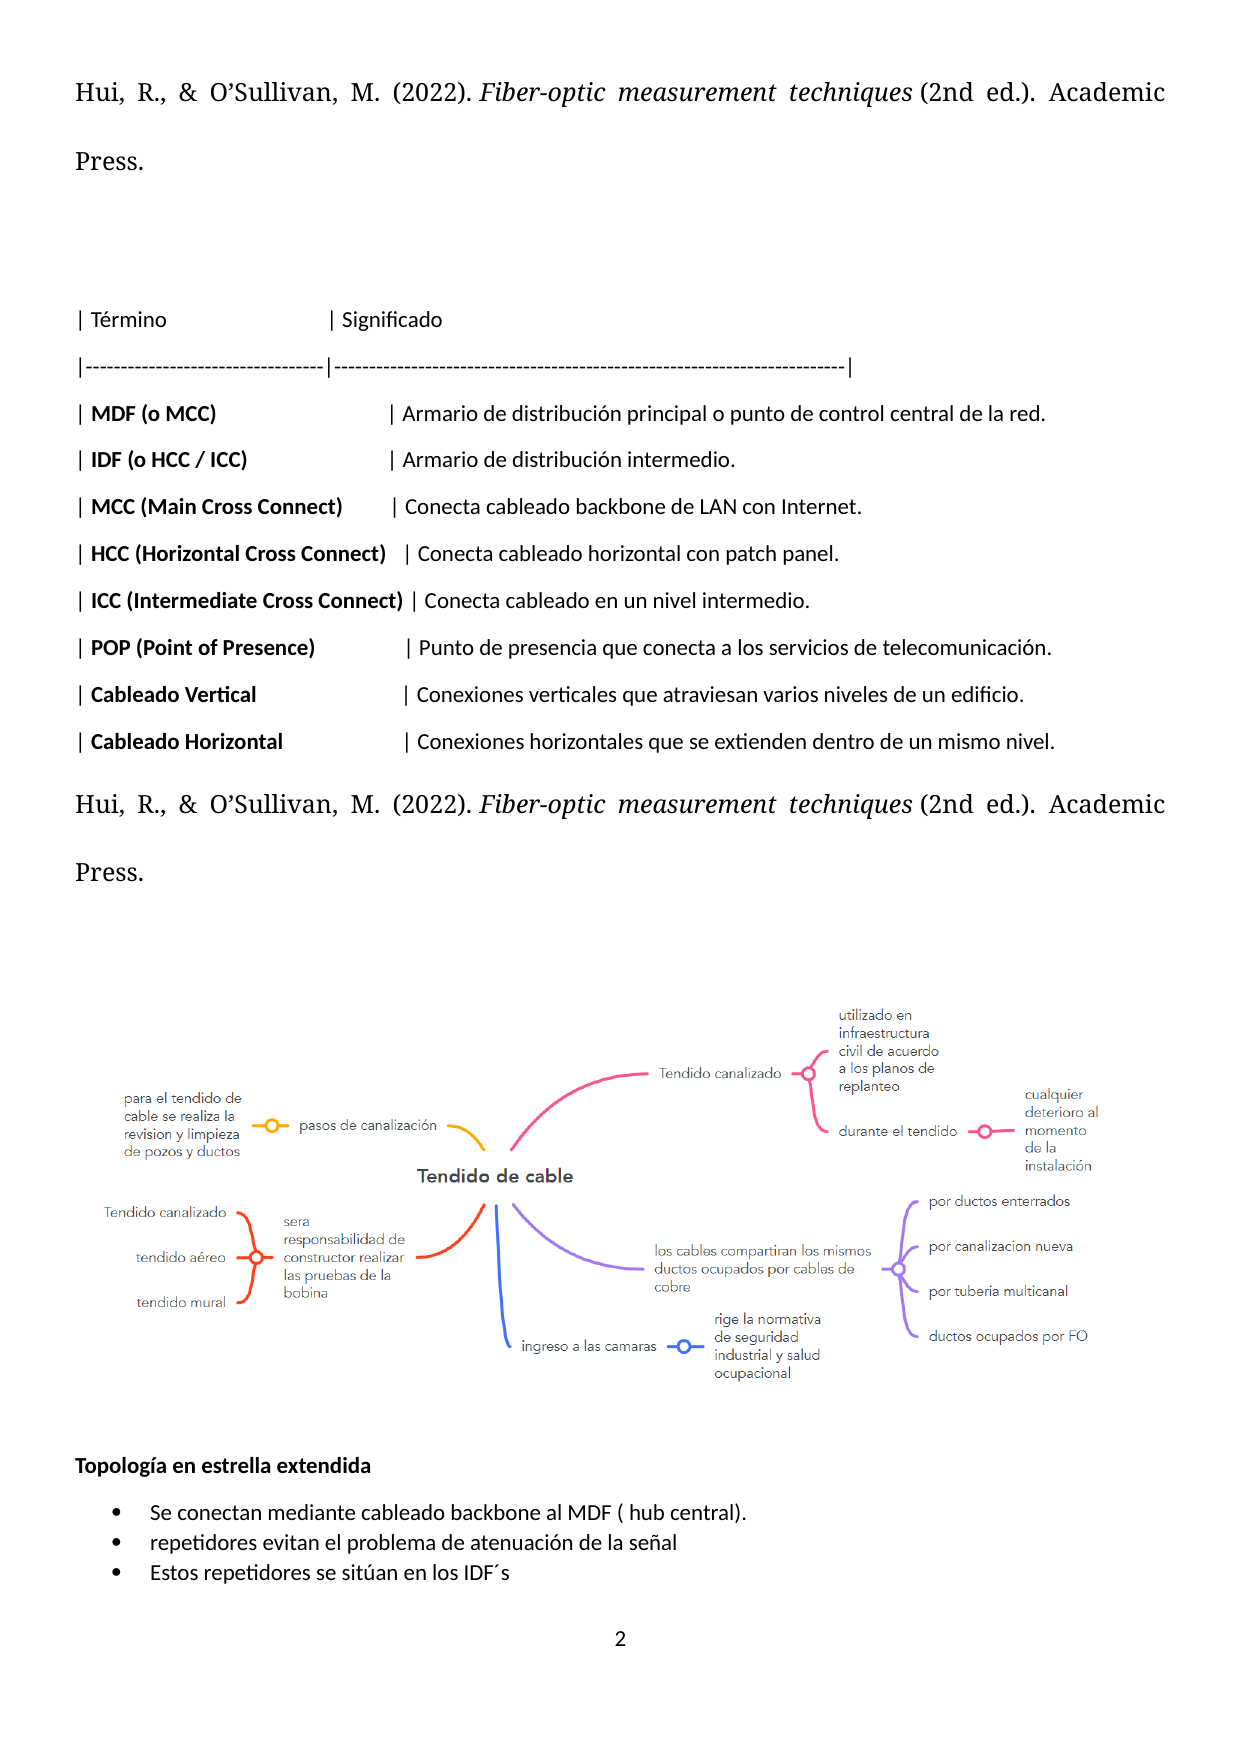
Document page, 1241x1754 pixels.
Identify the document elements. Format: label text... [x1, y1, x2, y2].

list Se conectan mediante cableado backbone al MDF ( hub central). [112, 1498, 1165, 1526]
text Hui, R., & O’Sullivan, M. (2022). Fiber-optic measurement techniques (2nd ed.). Academic Press. [75, 786, 1165, 888]
list Estos repetidores se sitúan en los IDF´s [112, 1558, 1165, 1587]
text | Cableado Vertical | Conexiones verticales que atraviesan varios niveles de un edificio. [75, 680, 1165, 708]
text | HCC (Horizontal Cross Connect) | Conecta cableado horizontal con patch panel. [75, 539, 1165, 567]
text | ICC (Intermediate Cross Connect) | Conecta cableado en un nivel intermedio. [75, 586, 1165, 614]
text | Término | Significado [75, 305, 1165, 333]
text Topología en estrella extendida [75, 1451, 1165, 1479]
text | POP (Point of Presence) | Punto de presencia que conecta a los servicios de telecomunicación. [75, 633, 1165, 661]
text | Cableado Horizontal | Conexiones horizontales que se extienden dentro de un mismo nivel. [75, 727, 1165, 755]
text | MCC (Main Cross Connect) | Conecta cableado backbone de LAN con Internet. [75, 492, 1165, 521]
text Hui, R., & O’Sullivan, M. (2022). Fiber-optic measurement techniques (2nd ed.). Academic Press. [75, 75, 1165, 177]
text | IDF (o HCC / ICC) | Armario de distribución intermedio. [75, 446, 1165, 474]
list repetidores evitan el problema de atenuación de la señal [112, 1528, 1165, 1556]
text | MDF (o MCC) | Armario de distribución principal o punto de control central de la red. [75, 399, 1165, 427]
picture [75, 969, 1166, 1433]
text |----------------------------------|-------------------------------------------------------------------------| [75, 352, 1165, 380]
